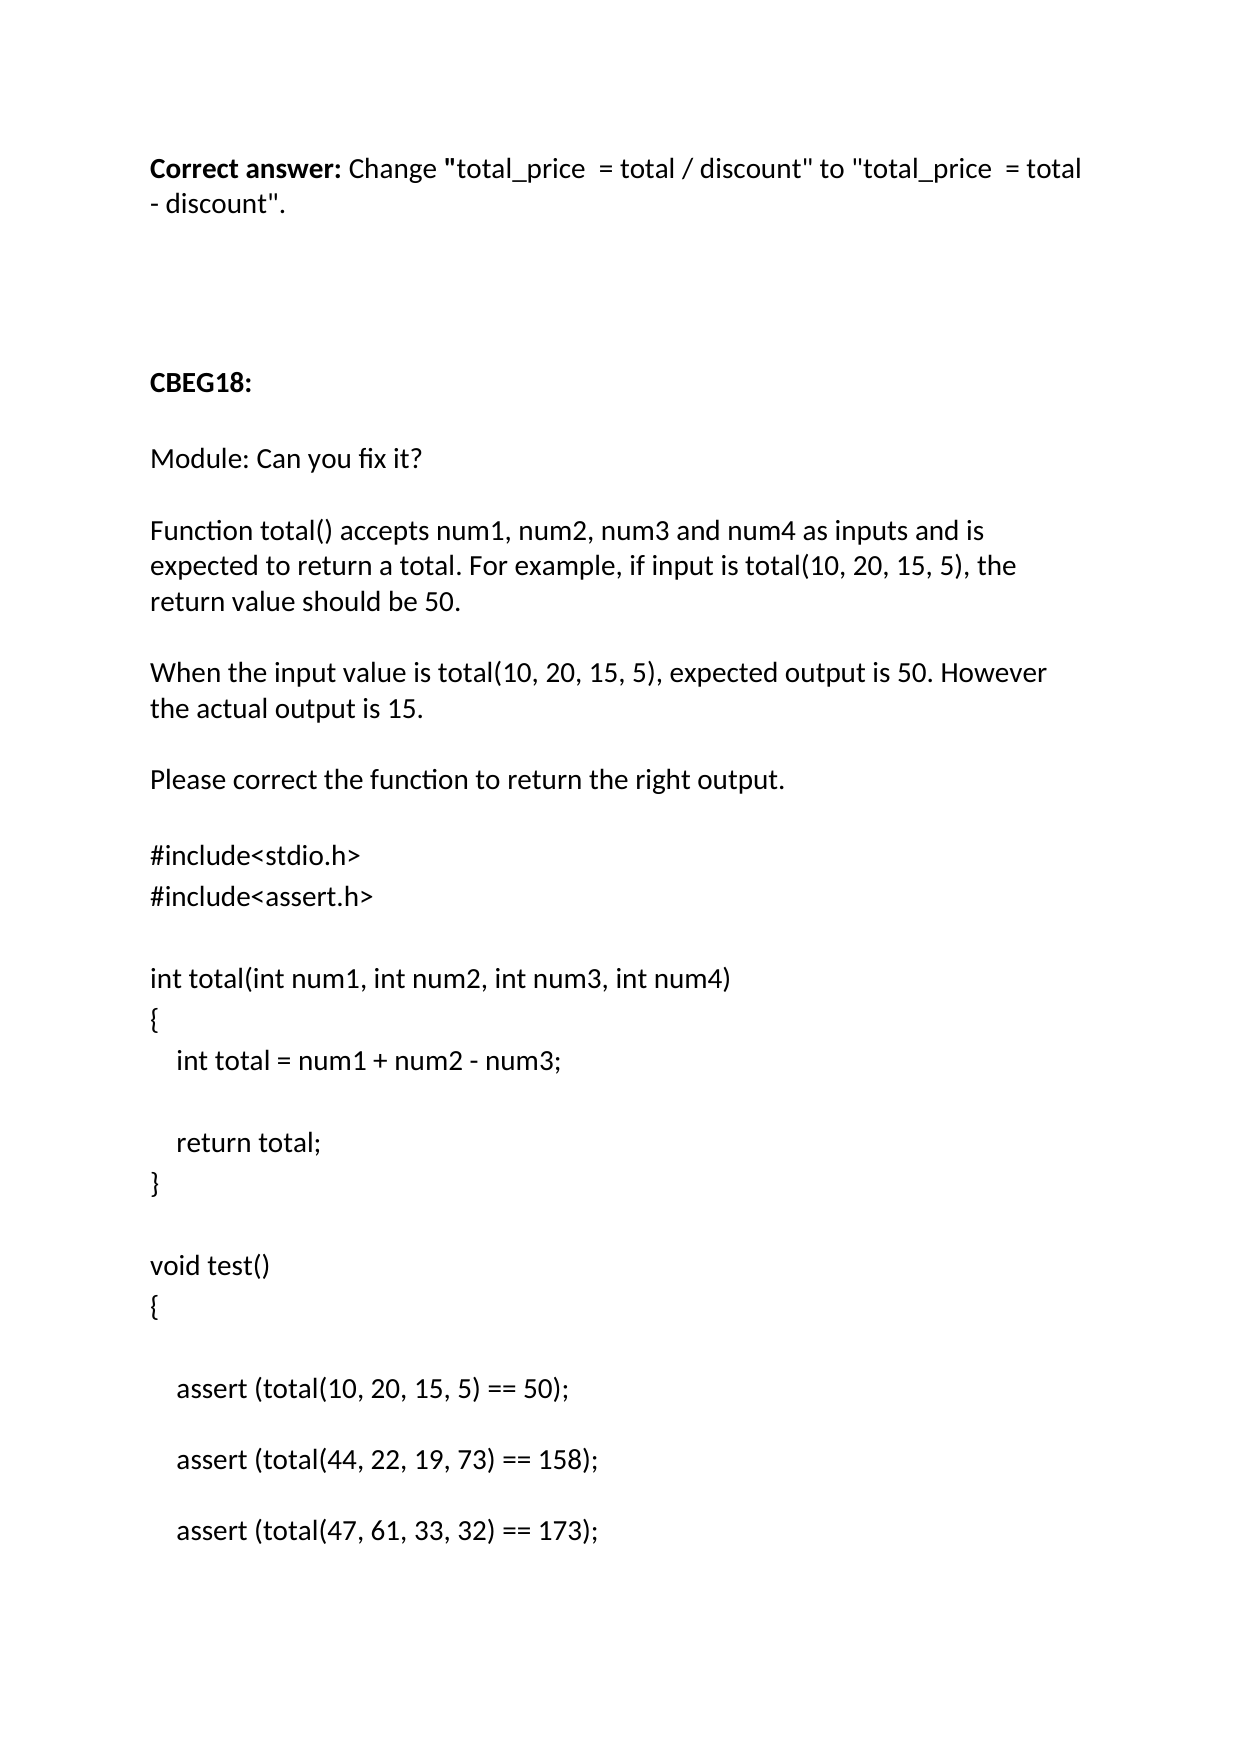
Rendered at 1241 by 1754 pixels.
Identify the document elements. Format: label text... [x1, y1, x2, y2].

text Please correct the function to return the right output. [150, 761, 1090, 797]
text assert (total(44, 22, 19, 73) == 158); [150, 1441, 1090, 1476]
text } [150, 1165, 1090, 1201]
text { [150, 1288, 1090, 1323]
text int total(int num1, int num2, int num3, int num4) [150, 960, 1090, 996]
text Module: Can you fix it? [150, 440, 1090, 476]
text assert (total(10, 20, 15, 5) == 50); [150, 1370, 1090, 1405]
text { [150, 1001, 1090, 1037]
text Function total() accepts num1, num2, num3 and num4 as inputs and is expected to return a total. For example, if input is total(10, 20, 15, 5), the return value should be 50. [150, 512, 1090, 618]
text return total; [150, 1124, 1090, 1160]
text CBEG18: [150, 364, 1090, 399]
text #include<stdio.h> [150, 837, 1090, 873]
text assert (total(47, 61, 33, 32) == 173); [150, 1512, 1090, 1548]
text #include<assert.h> [150, 878, 1090, 914]
text When the input value is total(10, 20, 15, 5), expected output is 50. However the actual output is 15. [150, 654, 1090, 725]
text int total = num1 + num2 - num3; [150, 1042, 1090, 1078]
text void test() [150, 1247, 1090, 1282]
text Correct answer: Change "total_price = total / discount" to "total_price = total - discount". [150, 150, 1090, 221]
